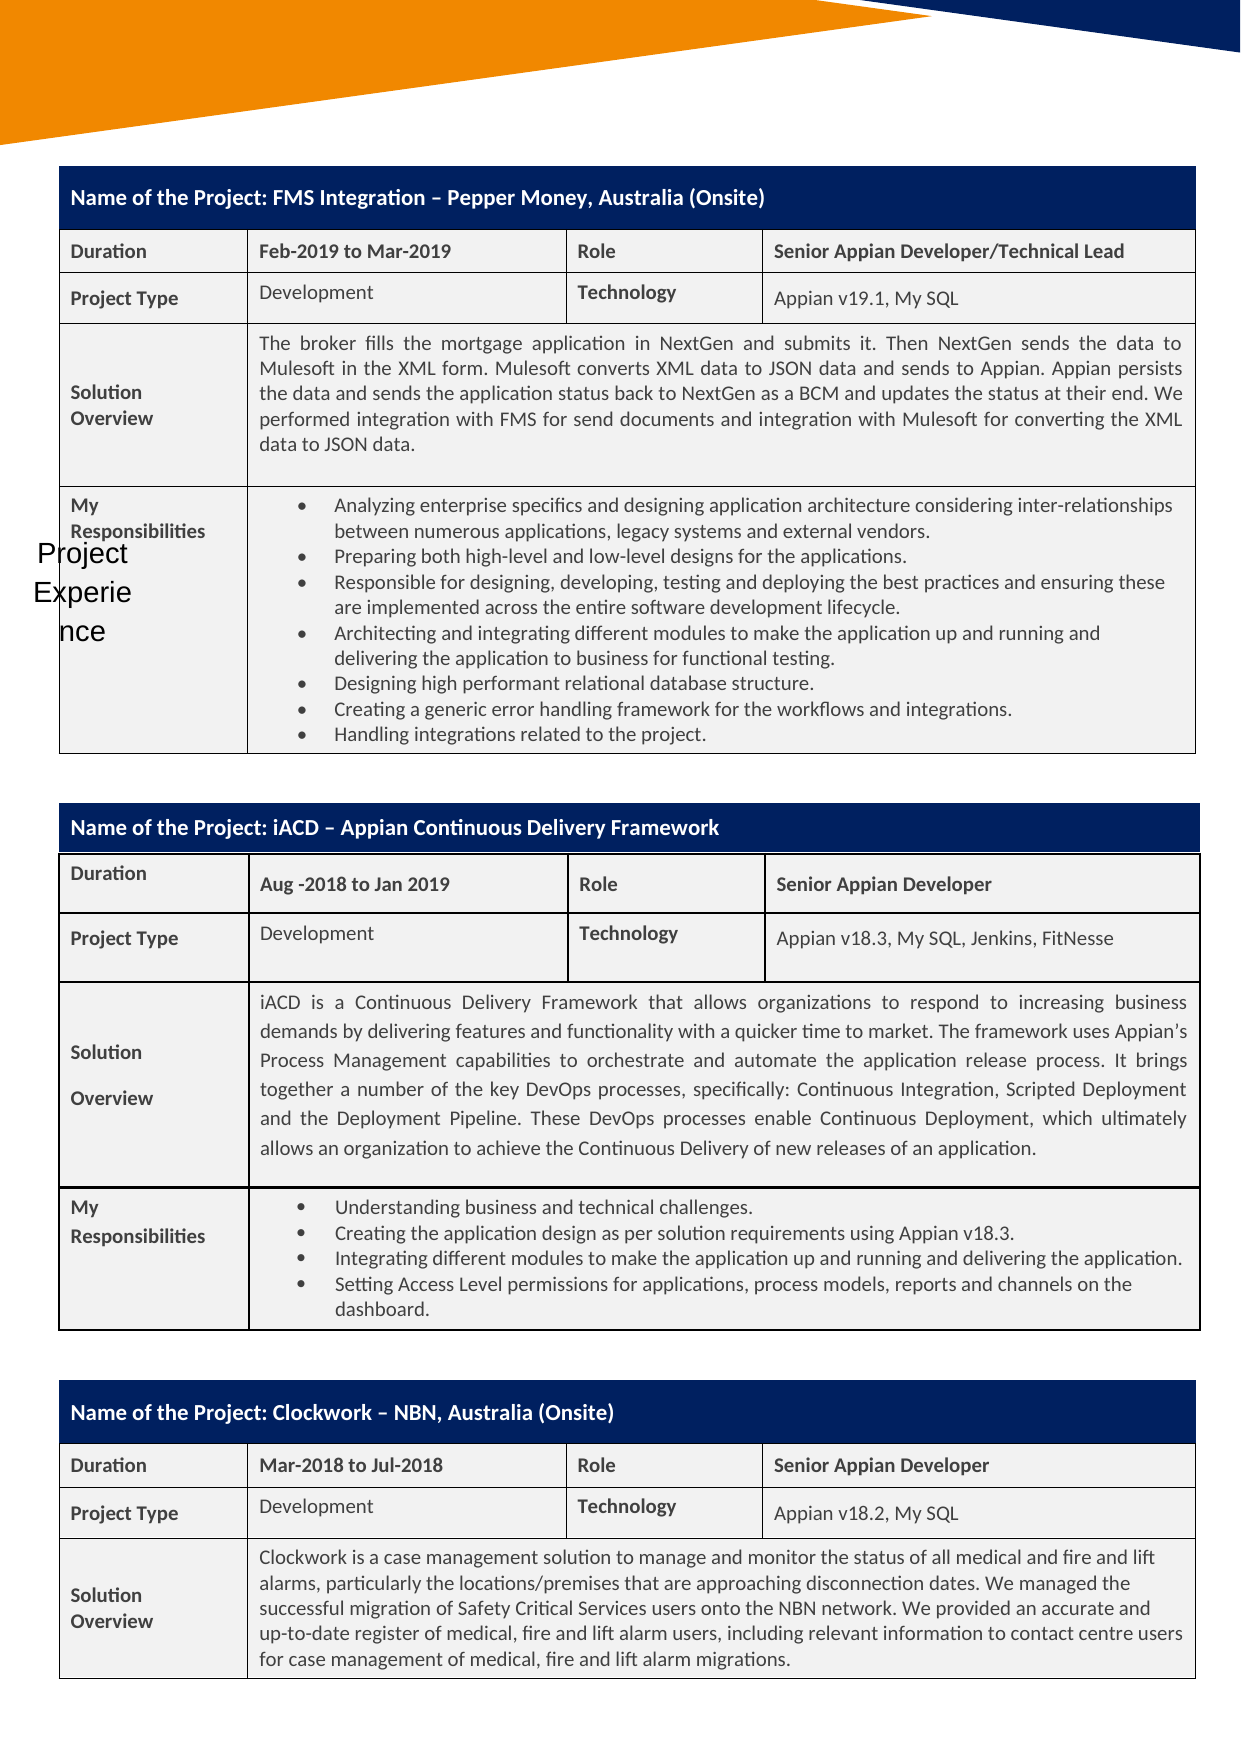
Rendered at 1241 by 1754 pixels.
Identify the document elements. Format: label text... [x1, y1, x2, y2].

table_cell Project Type [60, 273, 247, 323]
table_cell Aug -2018 to Jan 2019 [250, 855, 567, 912]
table_header Name of the Project: Clockwork – NBN, Australia (Onsite) [59, 1380, 1196, 1443]
table_cell Senior Appian Developer [763, 1444, 1195, 1487]
table_cell Senior Appian Developer [766, 855, 1199, 912]
table_cell Solution Overview [60, 1539, 247, 1677]
table_header Name of the Project: iACD – Appian Continuous Delivery Framework [59, 803, 1200, 852]
table_cell Role [567, 1444, 762, 1487]
table_cell Clockwork is a case management solution to manage and monitor the status of all medical and fire and lift alarms, particularly the locations/premises that are approaching disconnection dates. We managed the successful migration of Safety Critical Services users onto the NBN network. We provided an accurate and up-to-date register of medical, fire and lift alarm users, including relevant information to contact centre users for case management of medical, fire and lift alarm migrations. [248, 1539, 1195, 1677]
table_cell Solution Overview [60, 983, 248, 1186]
table_cell Duration [60, 230, 247, 272]
table_cell Senior Appian Developer/Technical Lead [763, 230, 1195, 272]
table_cell Role [567, 230, 762, 272]
table_cell Role [569, 855, 764, 912]
table_cell Development [250, 914, 567, 981]
table_cell Duration [60, 855, 248, 912]
table_cell Appian v18.2, My SQL [763, 1488, 1195, 1537]
table_cell Analyzing enterprise specifics and designing application architecture considering inter-relationships between numerous applications, legacy systems and external vendors. Preparing both high-level and low-level designs for the applications. Responsible for designing, developing, testing and deploying the best practices and ensuring these are implemented across the entire software development lifecycle. Architecting and integrating different modules to make the application up and running and delivering the application to business for functional testing. Designing high performant relational database structure. Creating a generic error handling framework for the workflows and integrations. Handling integrations related to the project. [248, 487, 1195, 753]
table_cell Technology [569, 914, 764, 981]
table_cell The broker fills the mortgage application in NextGen and submits it. Then NextGen sends the data to Mulesoft in the XML form. Mulesoft converts XML data to JSON data and sends to Appian. Appian persists the data and sends the application status back to NextGen as a BCM and updates the status at their end. We performed integration with FMS for send documents and integration with Mulesoft for converting the XML data to JSON data. [248, 324, 1195, 486]
table_cell Solution Overview [60, 324, 247, 486]
table_cell Technology [567, 273, 762, 323]
table_cell iACD is a Continuous Delivery Framework that allows organizations to respond to increasing business demands by delivering features and functionality with a quicker time to market. The framework uses Appian’s Process Management capabilities to orchestrate and automate the application release process. It brings together a number of the key DevOps processes, specifically: Continuous Integration, Scripted Deployment and the Deployment Pipeline. These DevOps processes enable Continuous Deployment, which ultimately allows an organization to achieve the Continuous Delivery of new releases of an application. [250, 983, 1199, 1186]
table_cell Understanding business and technical challenges. Creating the application design as per solution requirements using Appian v18.3. Integrating different modules to make the application up and running and delivering the application. Setting Access Level permissions for applications, process models, reports and channels on the dashboard. [250, 1189, 1199, 1329]
table_cell Technology [567, 1488, 762, 1537]
table_cell My Responsibilities [60, 1189, 248, 1329]
table_cell Project Type [60, 914, 248, 981]
table_cell Duration [60, 1444, 247, 1487]
table_cell Development [248, 273, 566, 323]
table_cell Feb-2019 to Mar-2019 [248, 230, 566, 272]
table_cell My Responsibilities [60, 487, 247, 753]
table_cell Appian v19.1, My SQL [763, 273, 1195, 323]
table_cell Project Type [60, 1488, 247, 1537]
table_cell Development [248, 1488, 566, 1537]
table_header Name of the Project: FMS Integration – Pepper Money, Australia (Onsite) [59, 166, 1196, 229]
table_cell Appian v18.3, My SQL, Jenkins, FitNesse [766, 914, 1199, 981]
table_cell Mar-2018 to Jul-2018 [248, 1444, 566, 1487]
